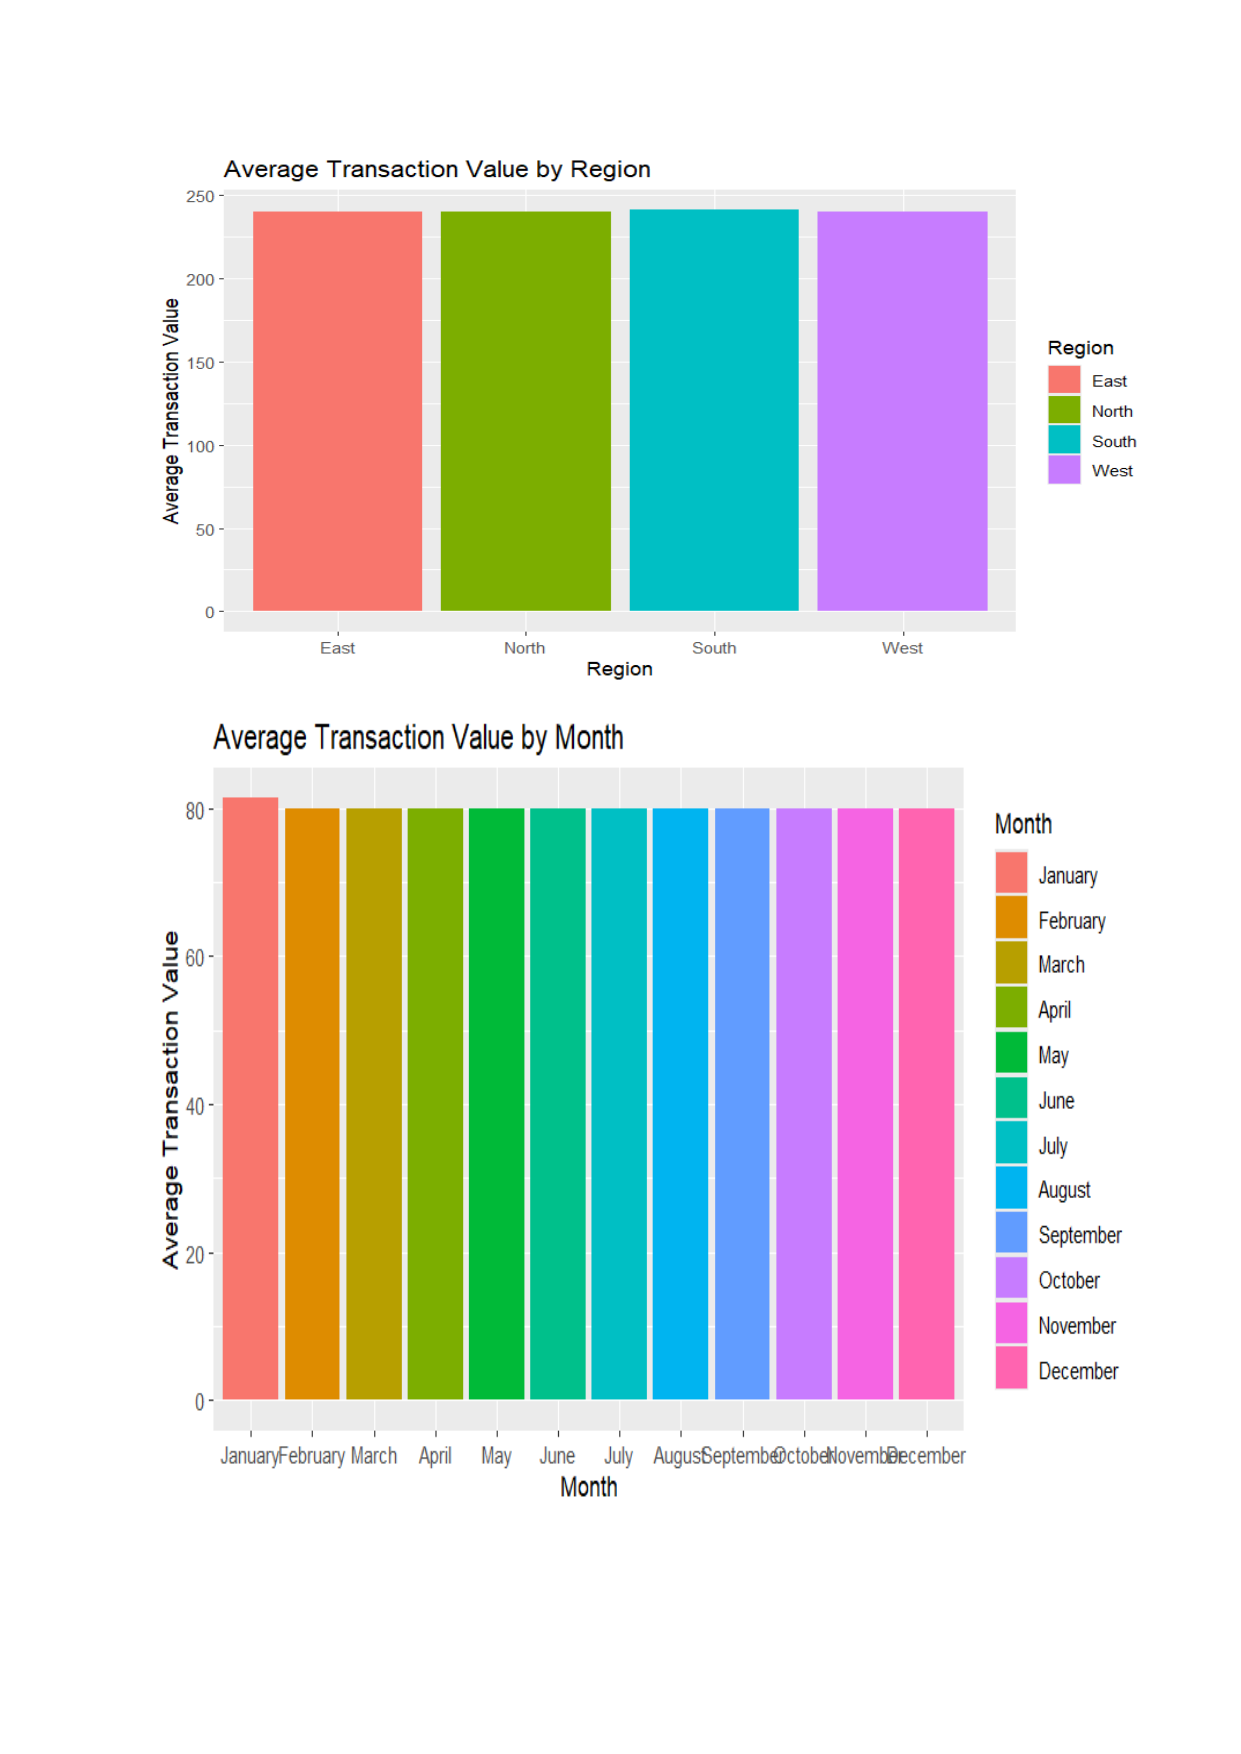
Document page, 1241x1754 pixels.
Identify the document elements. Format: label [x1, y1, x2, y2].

picture [150, 150, 1159, 689]
picture [150, 707, 1144, 1517]
